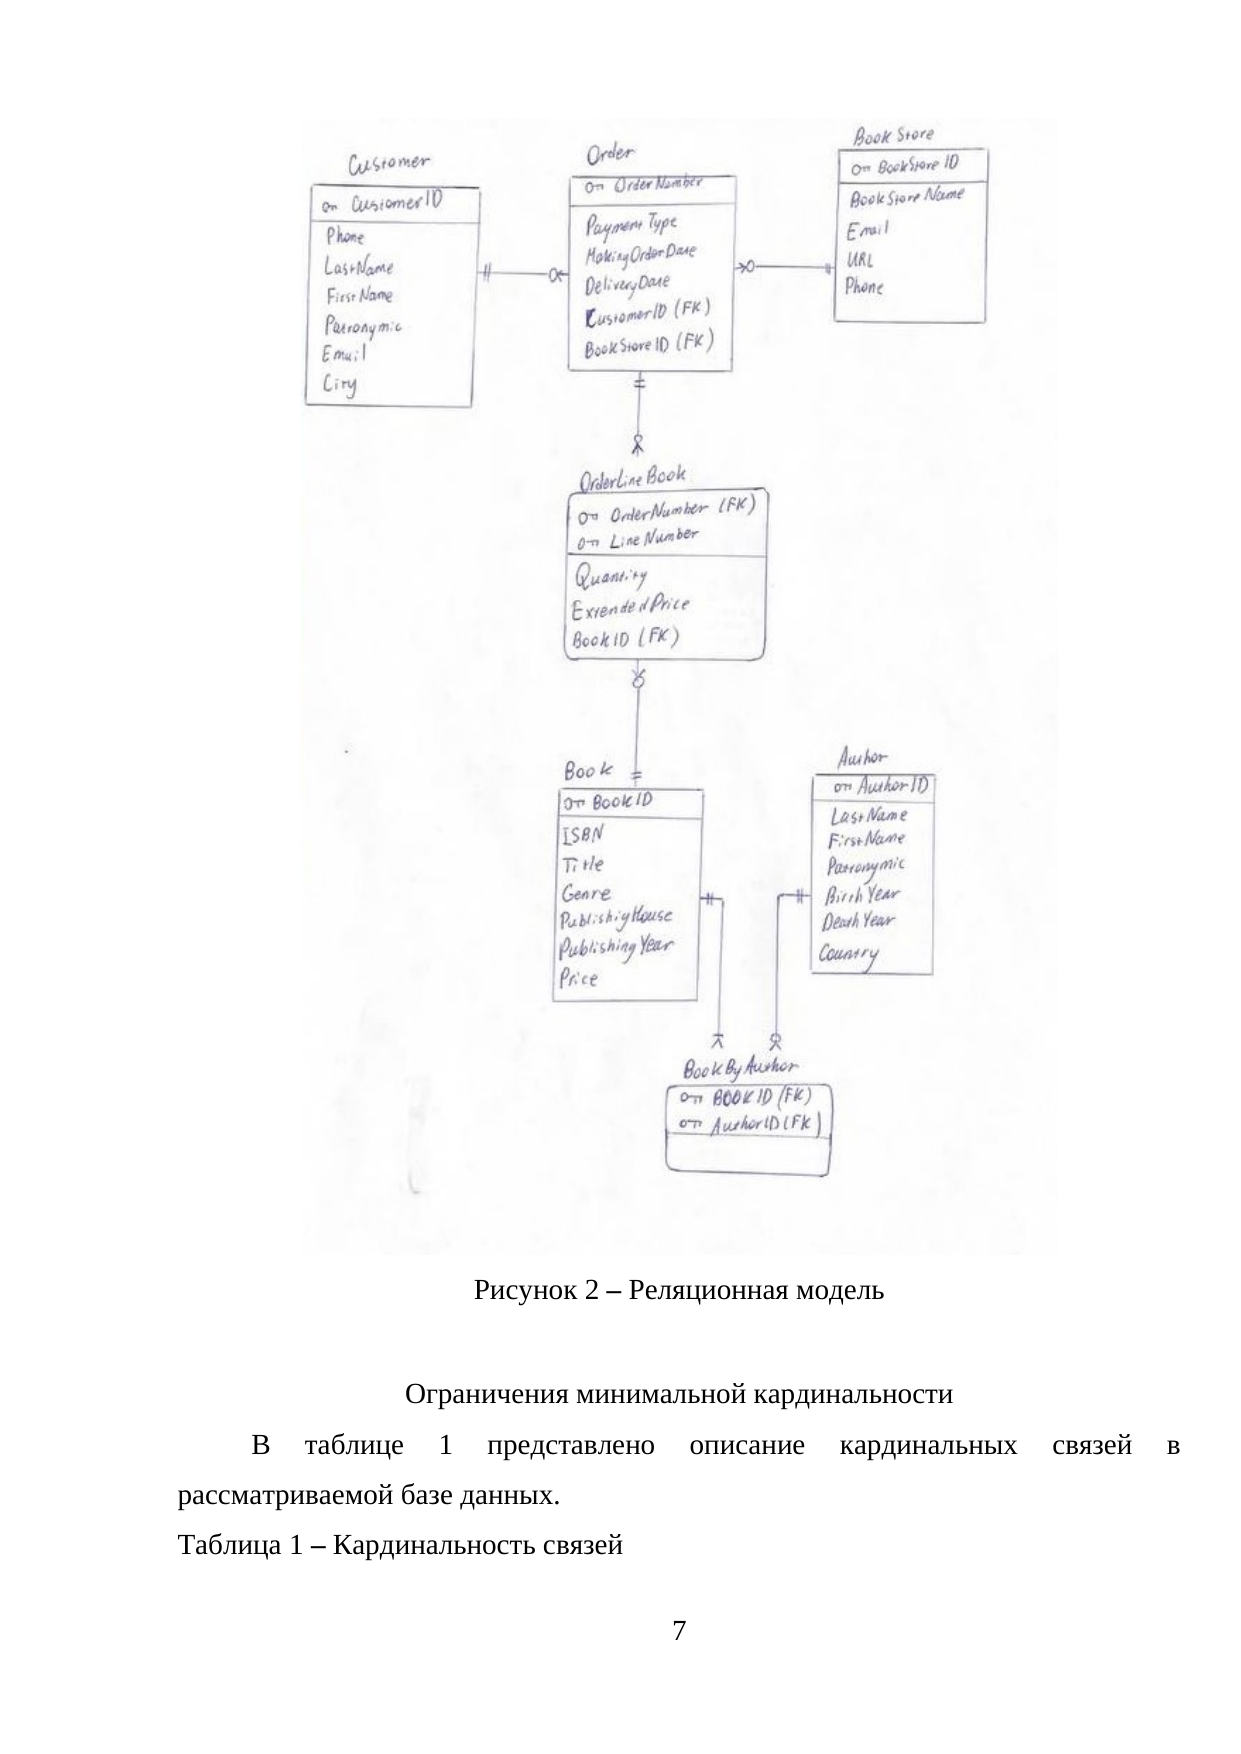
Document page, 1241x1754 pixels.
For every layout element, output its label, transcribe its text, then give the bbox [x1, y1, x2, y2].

text Таблица 1 – Кардинальность связей [177, 1527, 1181, 1561]
text Ограничения минимальной кардинальности [177, 1376, 1181, 1410]
picture [300, 118, 1058, 1255]
text В таблице 1 представлено описание кардинальных связей в рассматриваемой базе данных. [177, 1427, 1181, 1511]
text Рисунок 2 – Реляционная модель [177, 1272, 1181, 1305]
